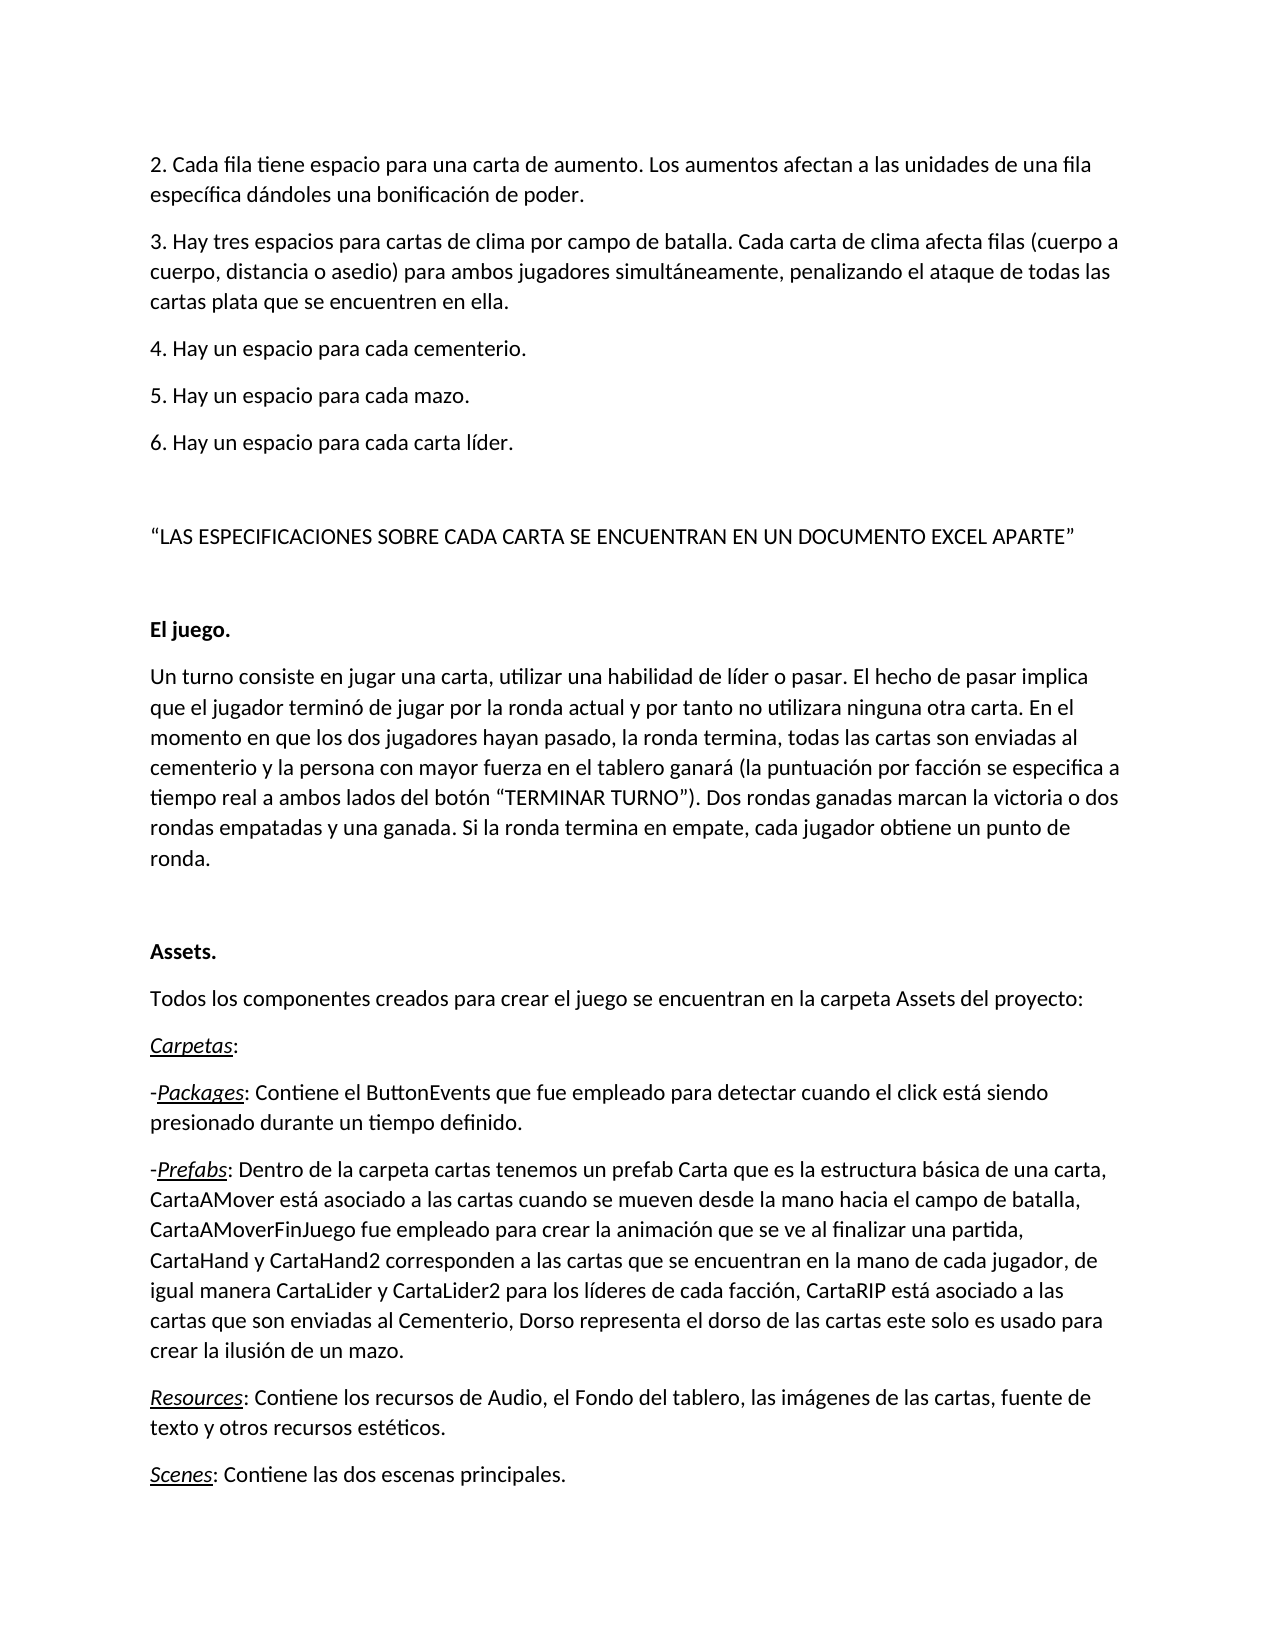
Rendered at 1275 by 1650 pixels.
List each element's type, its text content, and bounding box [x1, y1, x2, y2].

text -Prefabs: Dentro de la carpeta cartas tenemos un prefab Carta que es la estructura básica de una carta, CartaAMover está asociado a las cartas cuando se mueven desde la mano hacia el campo de batalla, CartaAMoverFinJuego fue empleado para crear la animación que se ve al finalizar una partida, CartaHand y CartaHand2 corresponden a las cartas que se encuentran en la mano de cada jugador, de igual manera CartaLider y CartaLider2 para los líderes de cada facción, CartaRIP está asociado a las cartas que son enviadas al Cementerio, Dorso representa el dorso de las cartas este solo es usado para crear la ilusión de un mazo. [150, 1155, 1125, 1364]
text -Packages: Contiene el ButtonEvents que fue empleado para detectar cuando el click está siendo presionado durante un tiempo definido. [150, 1078, 1125, 1136]
text 2. Cada fila tiene espacio para una carta de aumento. Los aumentos afectan a las unidades de una fila específica dándoles una bonificación de poder. [150, 150, 1125, 208]
text Todos los componentes creados para crear el juego se encuentran en la carpeta Assets del proyecto: [150, 984, 1125, 1012]
text Assets. [150, 937, 1125, 966]
text Carpetas: [150, 1031, 1125, 1059]
text 5. Hay un espacio para cada mazo. [150, 381, 1125, 409]
text El juego. [150, 616, 1125, 644]
text 4. Hay un espacio para cada cementerio. [150, 334, 1125, 362]
text “LAS ESPECIFICACIONES SOBRE CADA CARTA SE ENCUENTRAN EN UN DOCUMENTO EXCEL APARTE” [150, 522, 1125, 550]
text Resources: Contiene los recursos de Audio, el Fondo del tablero, las imágenes de las cartas, fuente de texto y otros recursos estéticos. [150, 1383, 1125, 1442]
text 3. Hay tres espacios para cartas de clima por campo de batalla. Cada carta de clima afecta filas (cuerpo a cuerpo, distancia o asedio) para ambos jugadores simultáneamente, penalizando el ataque de todas las cartas plata que se encuentren en ella. [150, 227, 1125, 316]
text Un turno consiste en jugar una carta, utilizar una habilidad de líder o pasar. El hecho de pasar implica que el jugador terminó de jugar por la ronda actual y por tanto no utilizara ninguna otra carta. En el momento en que los dos jugadores hayan pasado, la ronda termina, todas las cartas son enviadas al cementerio y la persona con mayor fuerza en el tablero ganará (la puntuación por facción se especifica a tiempo real a ambos lados del botón “TERMINAR TURNO”). Dos rondas ganadas marcan la victoria o dos rondas empatadas y una ganada. Si la ronda termina en empate, cada jugador obtiene un punto de ronda. [150, 662, 1125, 872]
text Scenes: Contiene las dos escenas principales. [150, 1460, 1125, 1488]
text 6. Hay un espacio para cada carta líder. [150, 428, 1125, 456]
